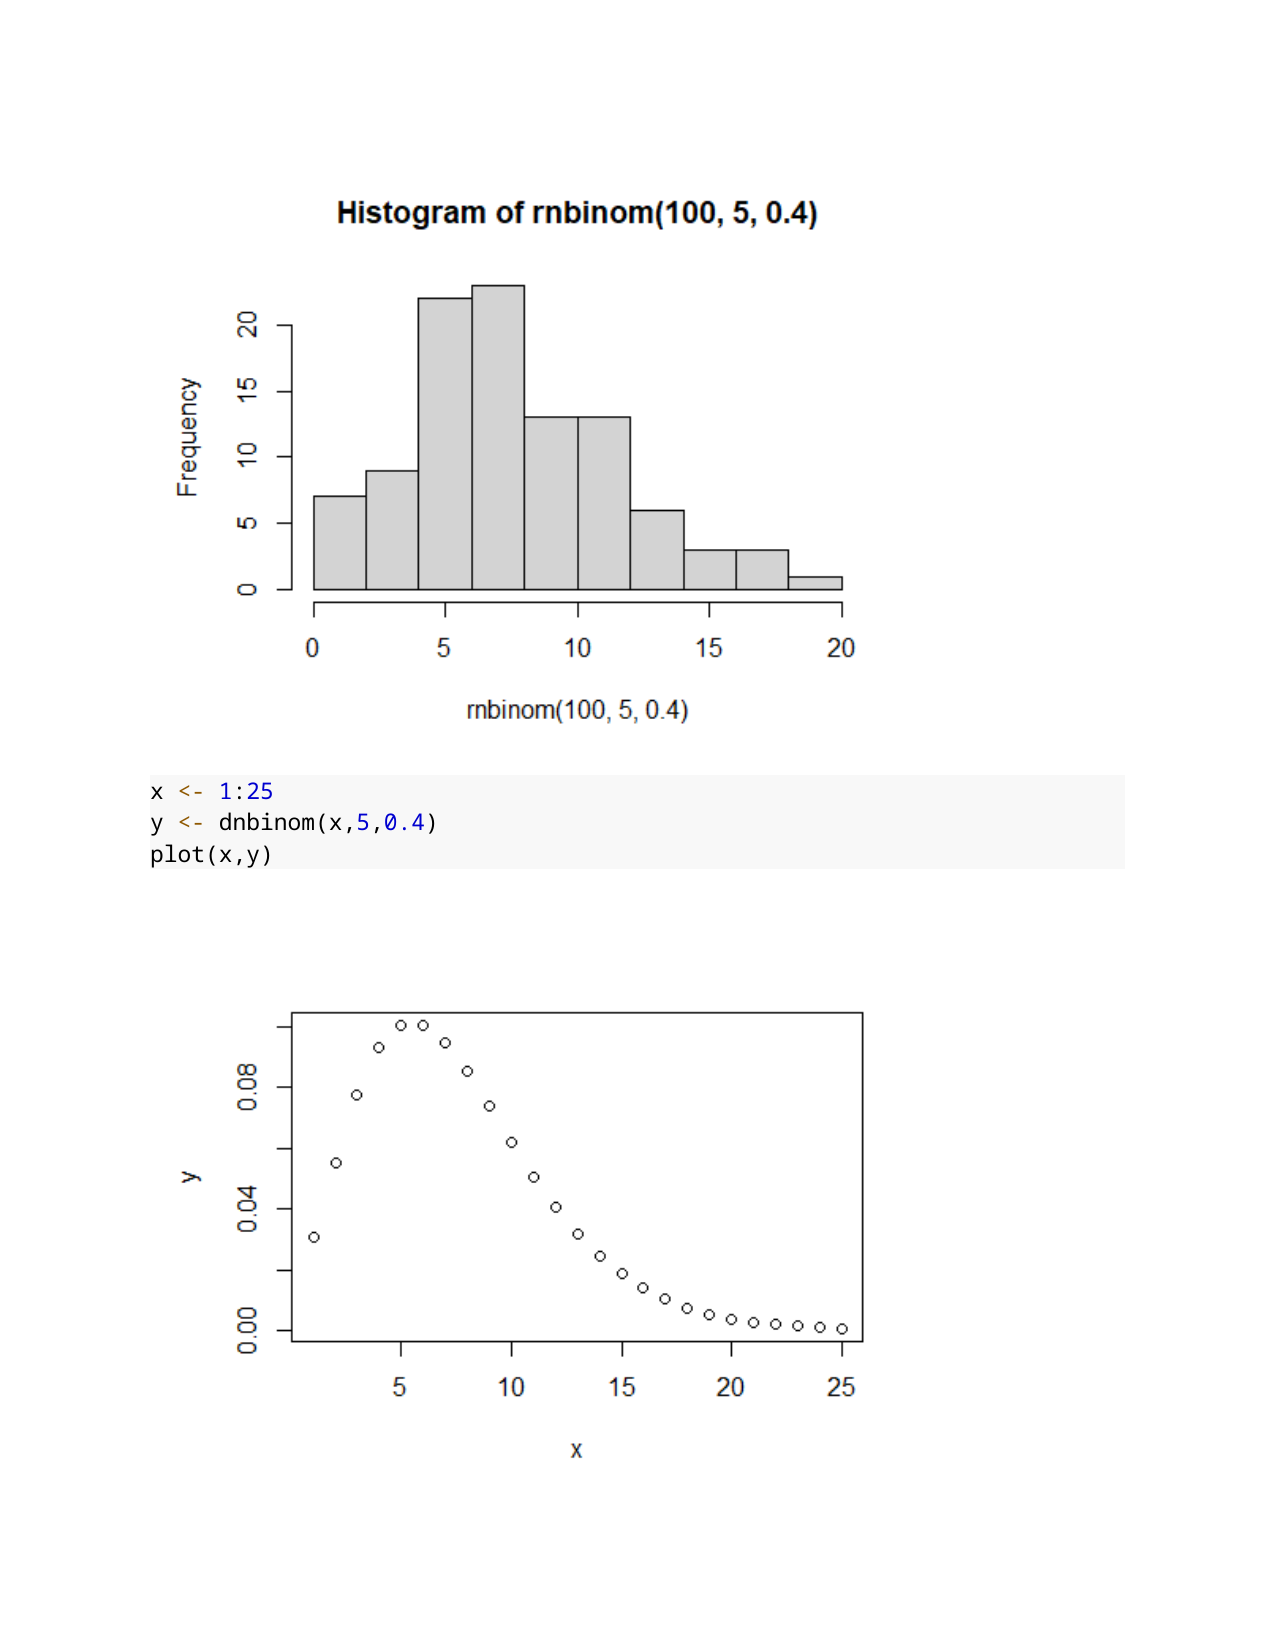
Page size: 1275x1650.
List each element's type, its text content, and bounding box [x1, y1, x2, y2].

picture [168, 150, 927, 757]
picture [168, 889, 927, 1496]
text x <- 1:25 y <- dnbinom(x,5,0.4) plot(x,y) [274, 775, 1125, 869]
